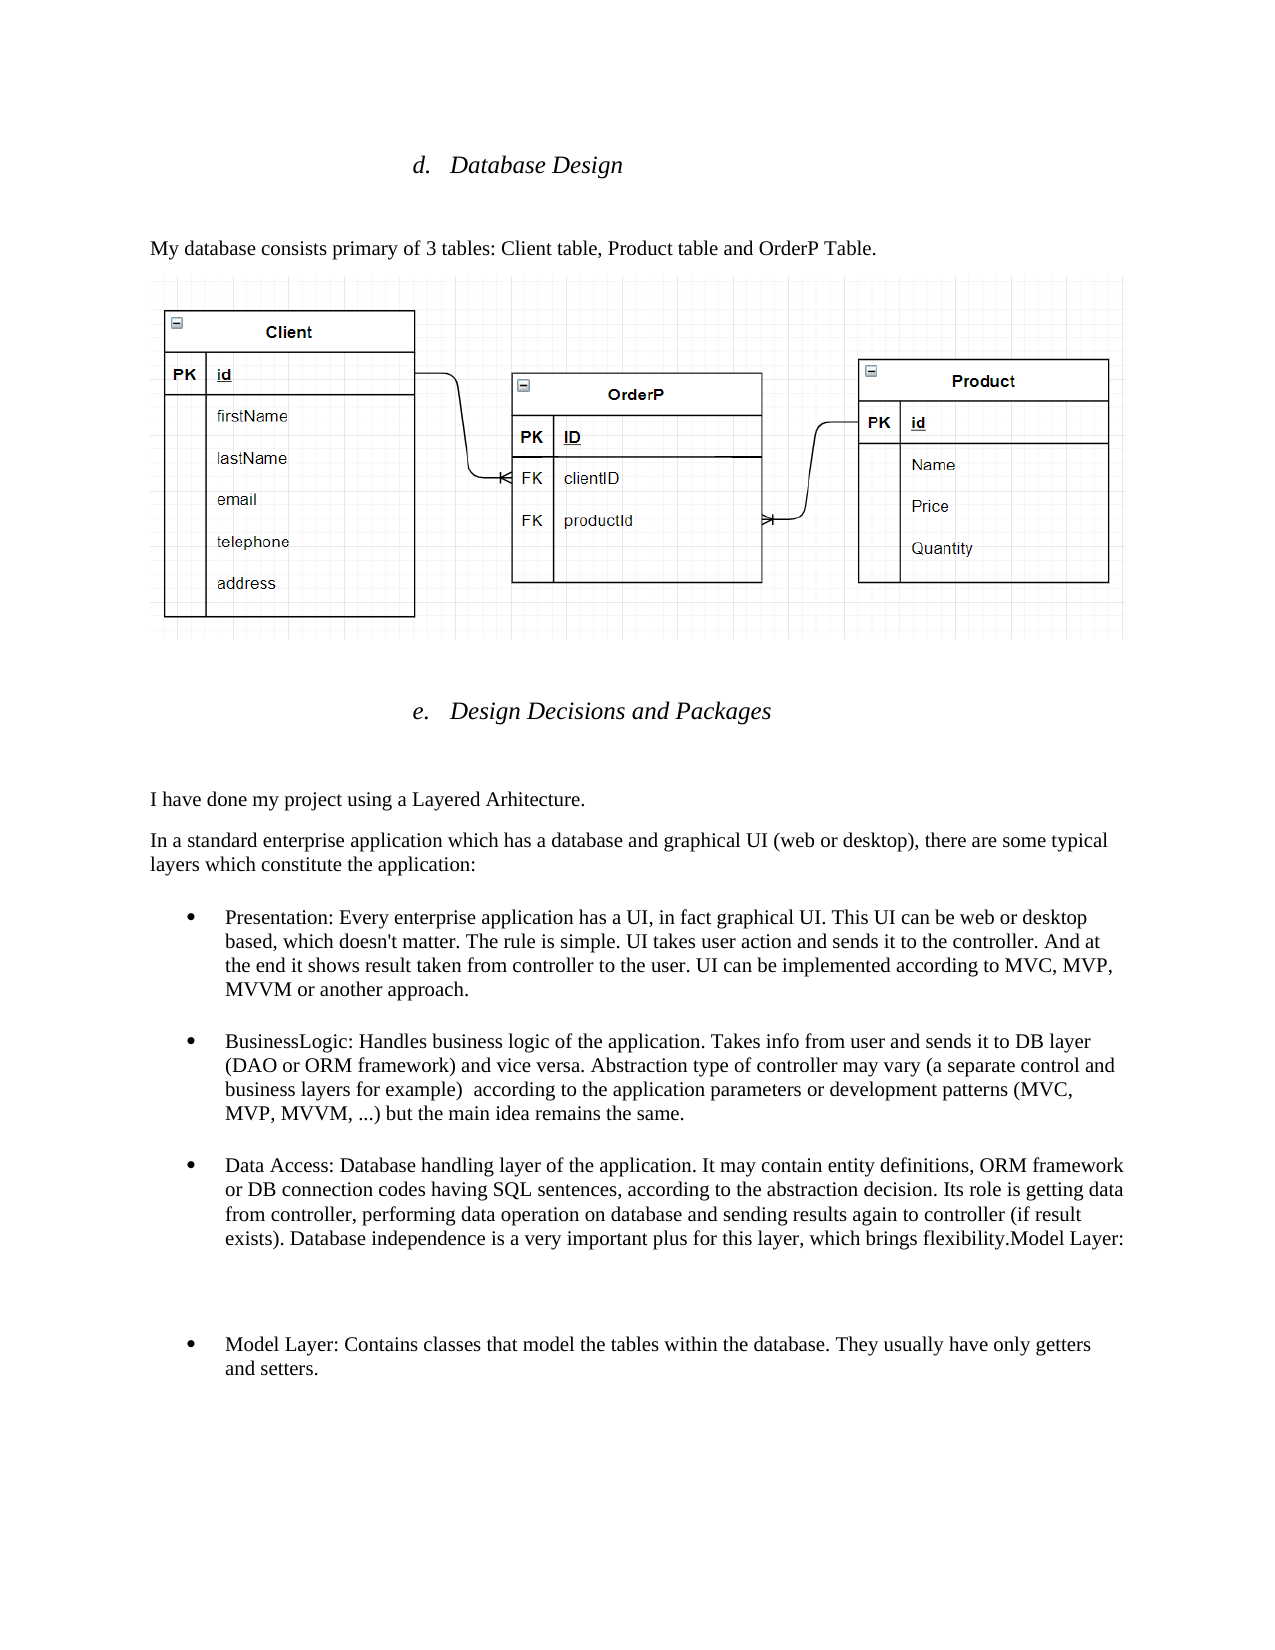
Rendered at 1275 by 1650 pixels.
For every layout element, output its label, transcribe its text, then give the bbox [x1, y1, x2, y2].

text My database consists primary of 3 tables: Client table, Product table and OrderP Table. [150, 236, 1125, 260]
text I have done my project using a Layered Arhitecture. [150, 787, 1125, 811]
list Database Design [412, 150, 1125, 179]
list Presentation: Every enterprise application has a UI, in fact graphical UI. This UI can be web or desktop based, which doesn't matter. The rule is simple. UI takes user action and sends it to the controller. And at the end it shows result taken from controller to the user. UI can be implemented according to MVC, MVP, MVVM or another approach. [187, 905, 1125, 1029]
list Model Layer: Contains classes that model the tables within the database. They usually have only getters and setters. [187, 1332, 1125, 1380]
text In a standard enterprise application which has a database and graphical UI (web or desktop), there are some typical layers which constitute the application: [150, 827, 1125, 876]
list BusinessLogic: Handles business logic of the application. Takes info from user and sends it to DB layer (DAO or ORM framework) and vice versa. Abstraction type of controller may vary (a separate control and business layers for example) according to the application parameters or development patterns (MVC, MVP, MVVM, ...) but the main idea remains the same. [187, 1029, 1125, 1153]
list Design Decisions and Packages [412, 696, 1125, 725]
list Data Access: Database handling layer of the application. It may contain entity definitions, ORM framework or DB connection codes having SQL sentences, according to the abstraction decision. Its role is getting data from controller, performing data operation on database and sending results again to controller (if result exists). Database independence is a very important plus for this layer, which brings flexibility.Model Layer: [187, 1153, 1125, 1249]
picture [150, 276, 1125, 639]
